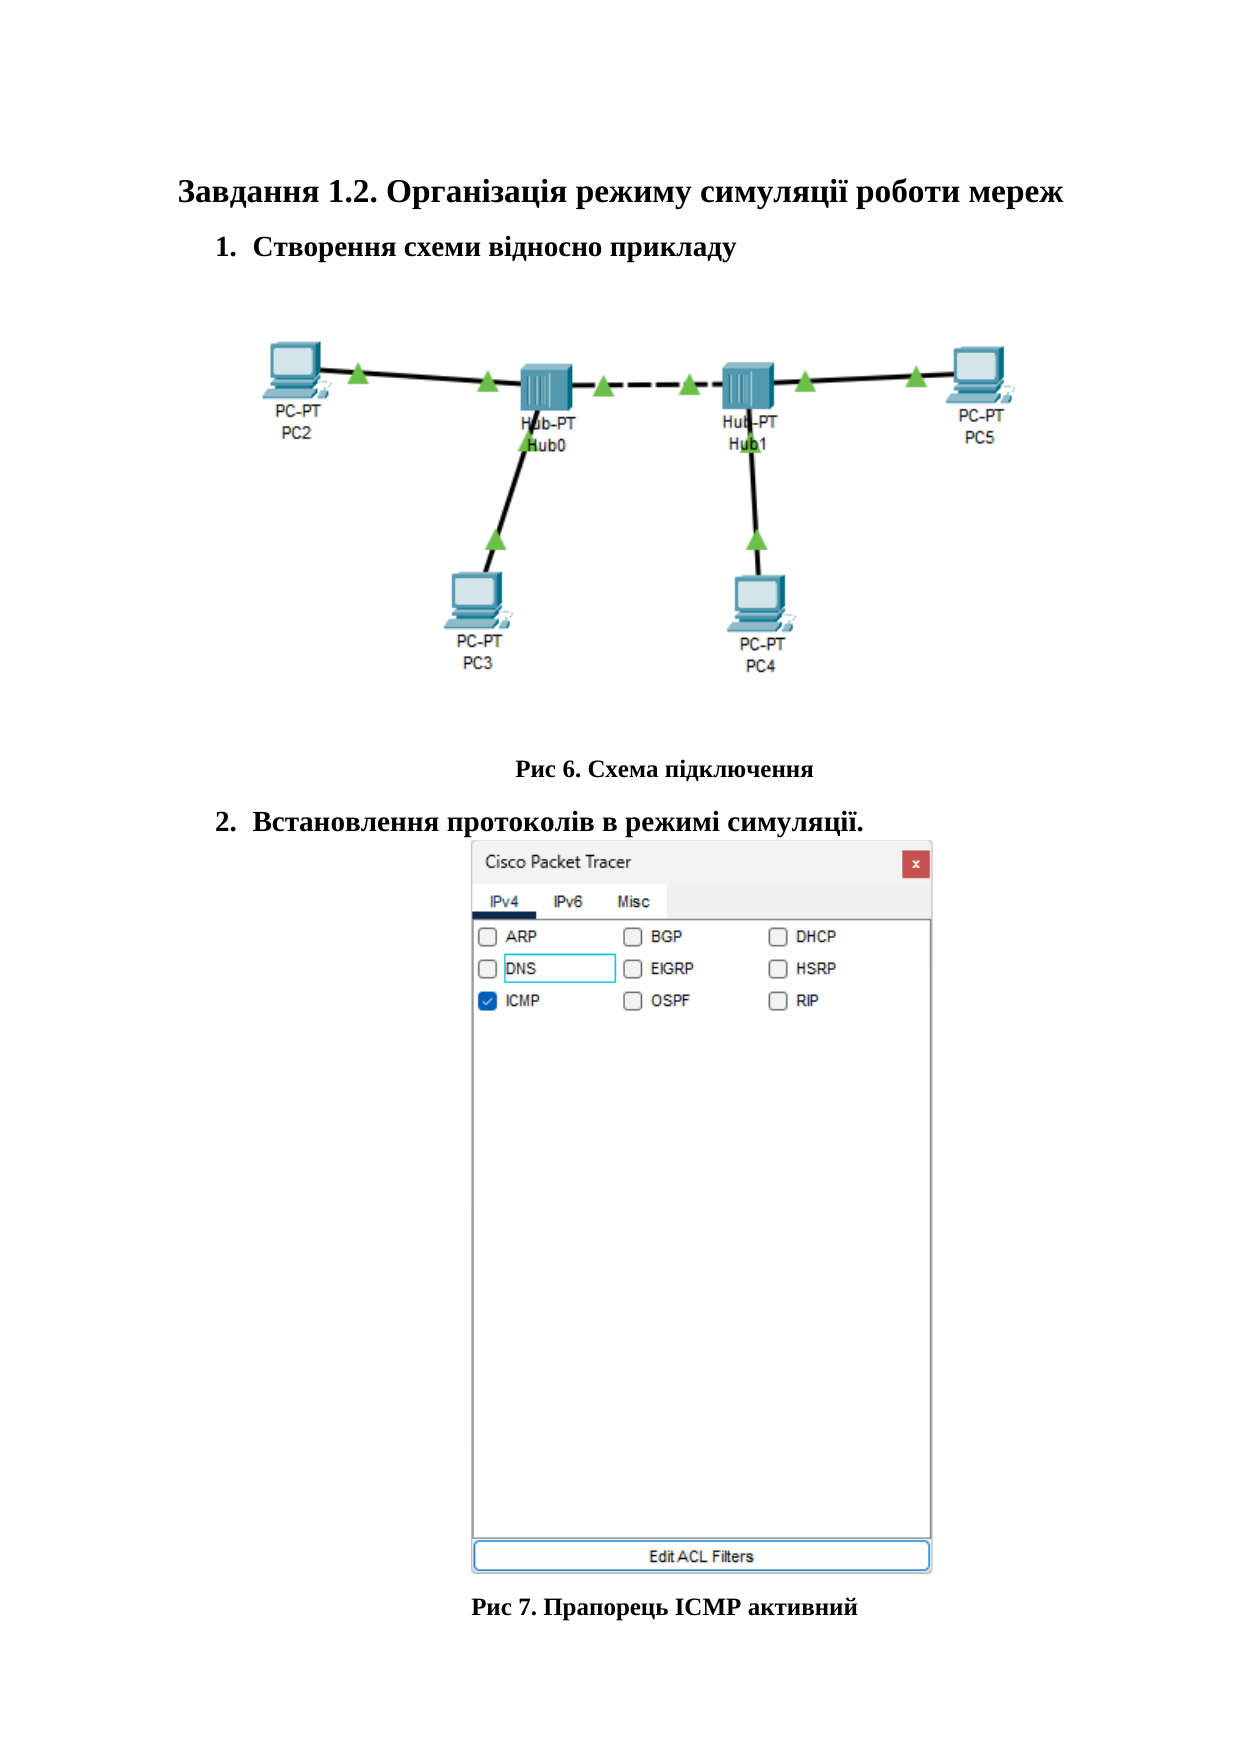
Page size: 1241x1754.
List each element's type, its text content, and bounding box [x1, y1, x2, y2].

list Створення схеми відносно прикладу [215, 229, 1152, 262]
text Рис 7. Прапорець ICMP активний [177, 1592, 1152, 1621]
picture [471, 840, 933, 1574]
list Встановлення протоколів в режимі симуляції. [215, 804, 1152, 837]
text Завдання 1.2. Організація режиму симуляції роботи мереж [177, 171, 1152, 209]
text Рис 6. Схема підключення [177, 754, 1152, 783]
picture [177, 281, 1123, 735]
